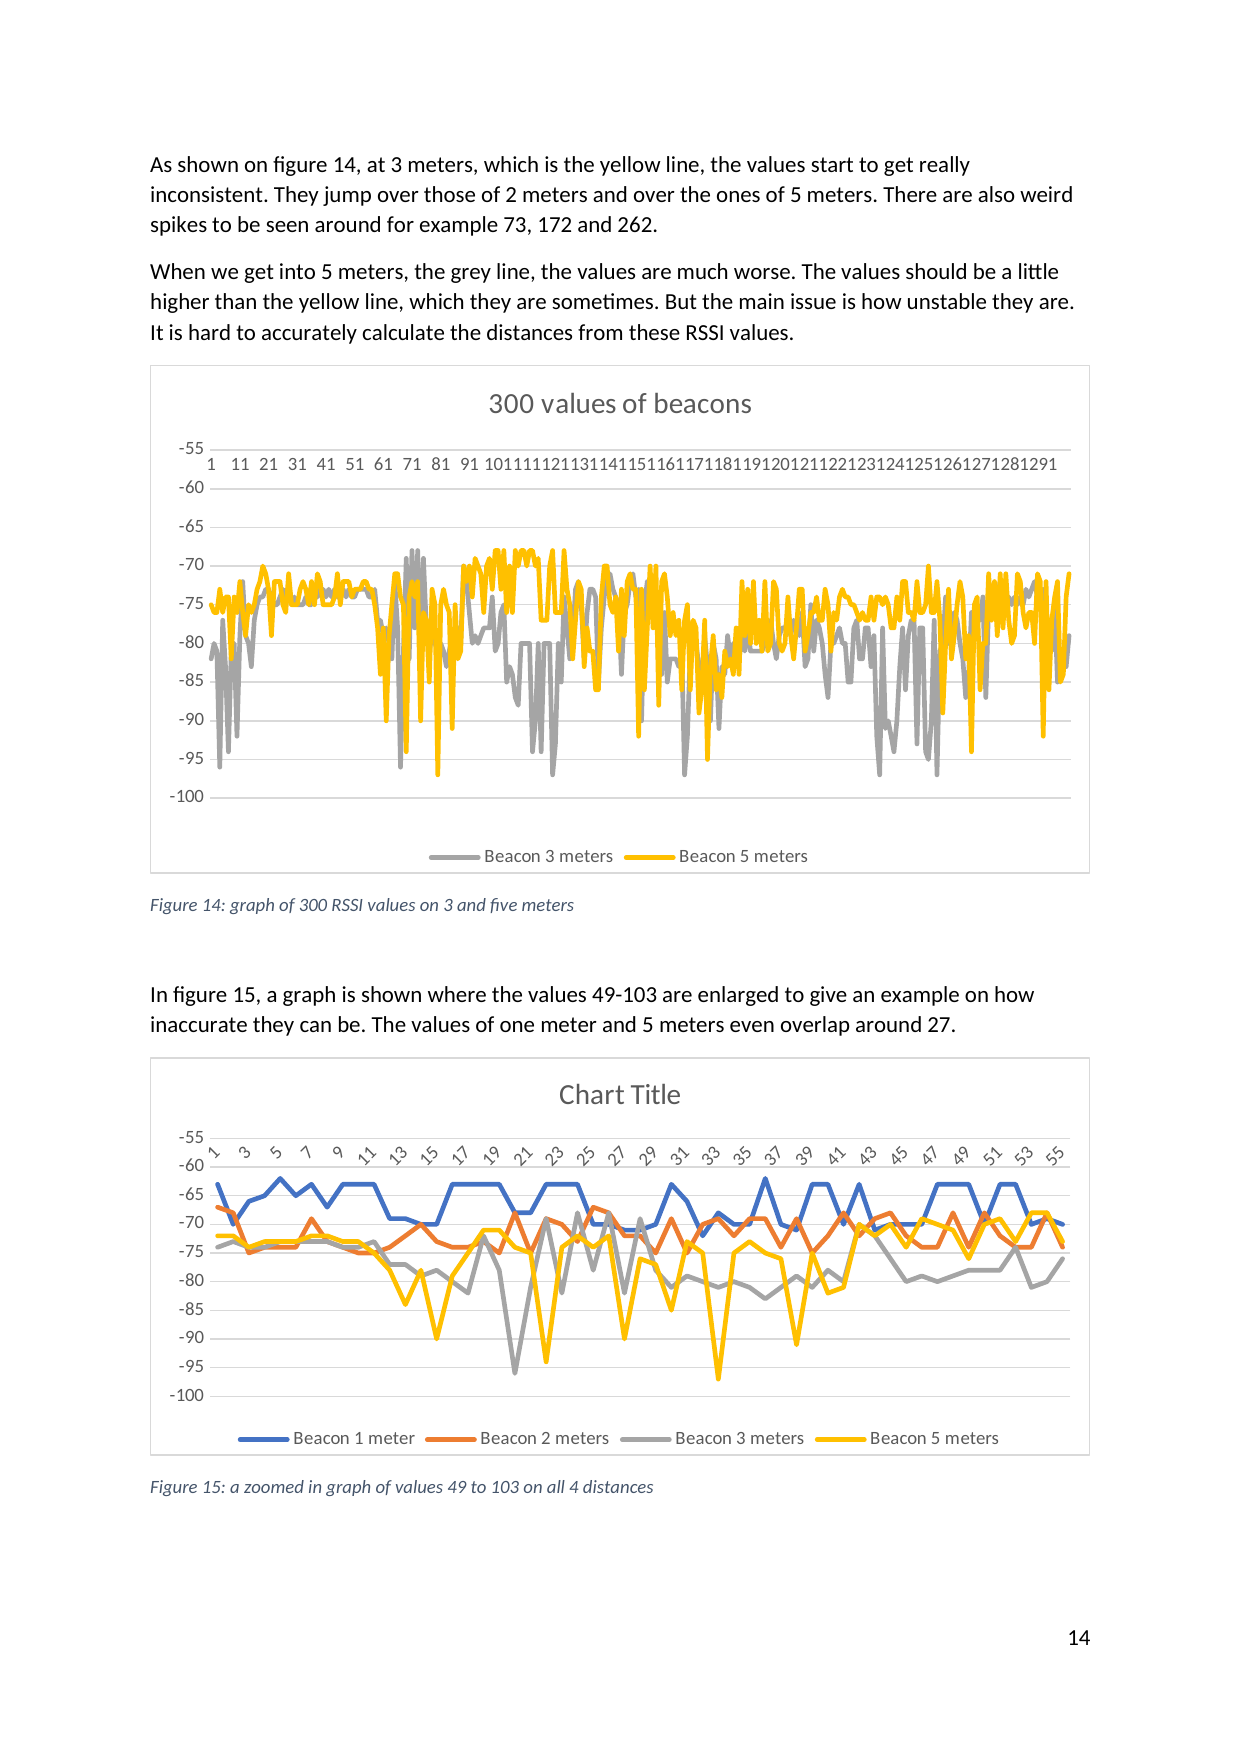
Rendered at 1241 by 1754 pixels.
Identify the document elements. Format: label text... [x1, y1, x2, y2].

text In figure 15, a graph is shown where the values 49-103 are enlarged to give an example on how inaccurate they can be. The values of one meter and 5 meters even overlap around 27. [150, 980, 1090, 1038]
text Figure 14: graph of 300 RSSI values on 3 and five meters [150, 893, 1090, 916]
text Figure 15: a zoomed in graph of values 49 to 103 on all 4 distances [150, 1475, 1090, 1498]
text As shown on figure 14, at 3 meters, which is the yellow line, the values start to get really inconsistent. They jump over those of 2 meters and over the ones of 5 meters. There are also weird spikes to be seen around for example 73, 172 and 262. [150, 150, 1090, 238]
text When we get into 5 meters, the grey line, the values are much worse. The values should be a little higher than the yellow line, which they are sometimes. But the main issue is how unstable they are. It is hard to accurately calculate the distances from these RSSI values. [150, 257, 1090, 346]
